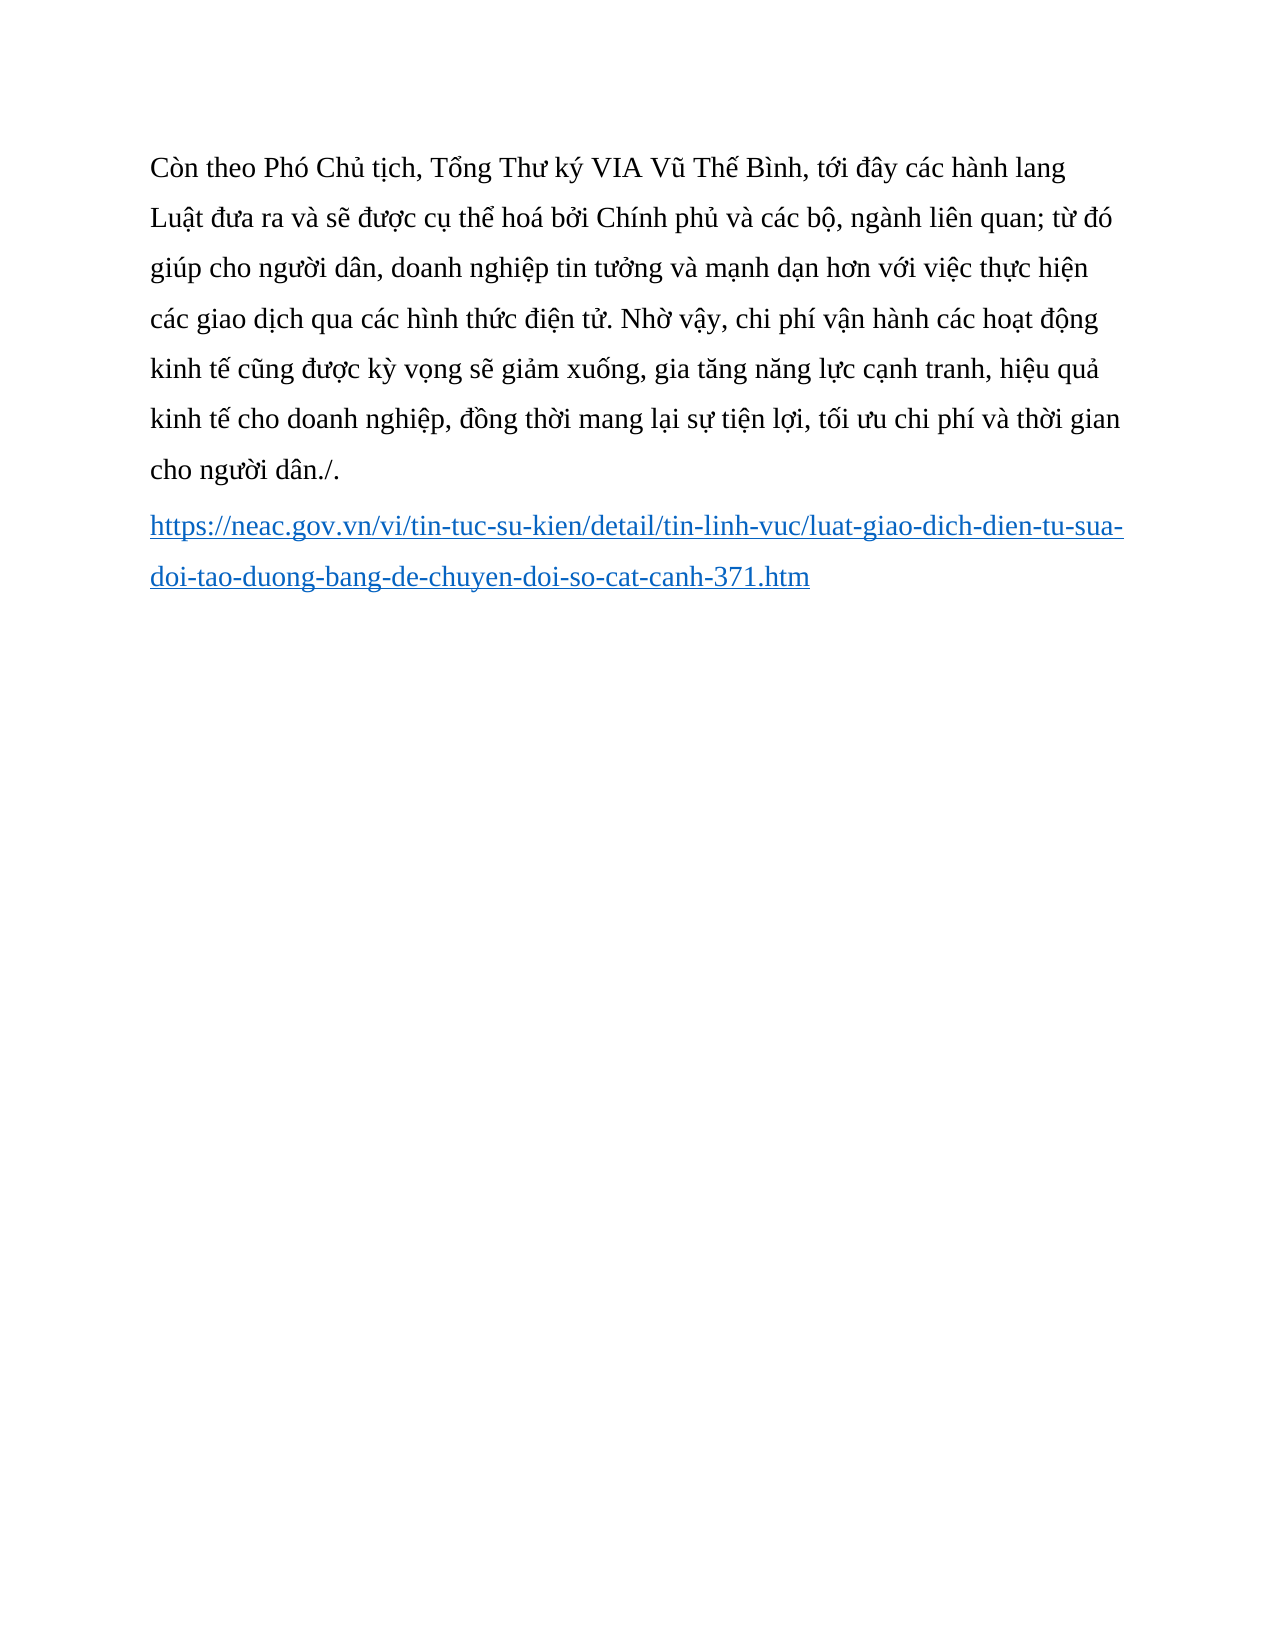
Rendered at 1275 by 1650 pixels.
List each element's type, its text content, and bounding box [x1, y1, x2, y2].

text Còn theo Phó Chủ tịch, Tổng Thư ký VIA Vũ Thế Bình, tới đây các hành lang Luật đưa ra và sẽ được cụ thể hoá bởi Chính phủ và các bộ, ngành liên quan; từ đó giúp cho người dân, doanh nghiệp tin tưởng và mạnh dạn hơn với việc thực hiện các giao dịch qua các hình thức điện tử. Nhờ vậy, chi phí vận hành các hoạt động kinh tế cũng được kỳ vọng sẽ giảm xuống, gia tăng năng lực cạnh tranh, hiệu quả kinh tế cho doanh nghiệp, đồng thời mang lại sự tiện lợi, tối ưu chi phí và thời gian cho người dân./. [150, 150, 1125, 485]
text https://neac.gov.vn/vi/tin-tuc-su-kien/detail/tin-linh-vuc/luat-giao-dich-dien-tu-sua-doi-tao-duong-bang-de-chuyen-doi-so-cat-canh-371.htm [150, 508, 1125, 592]
